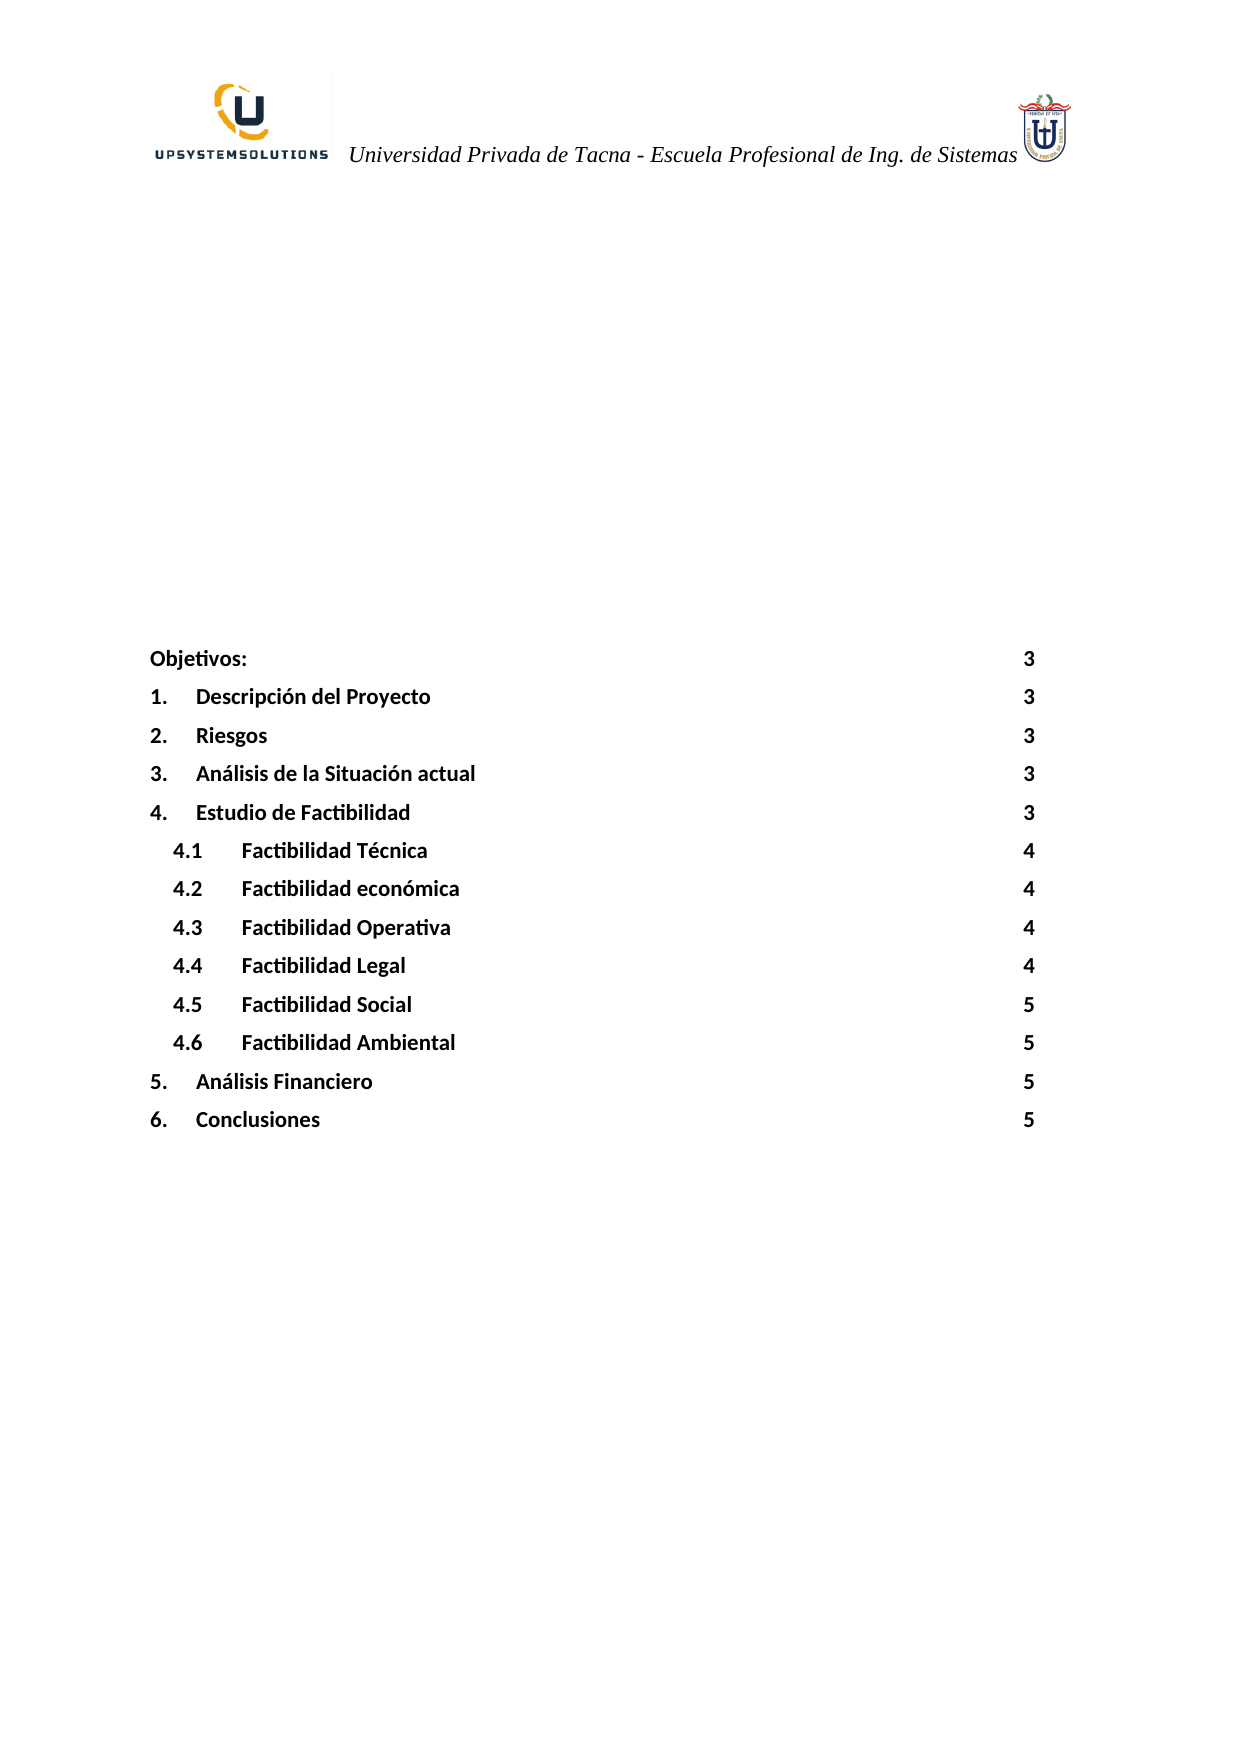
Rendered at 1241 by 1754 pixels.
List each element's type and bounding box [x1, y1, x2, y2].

picture [150, 75, 333, 162]
picture [1018, 94, 1071, 162]
